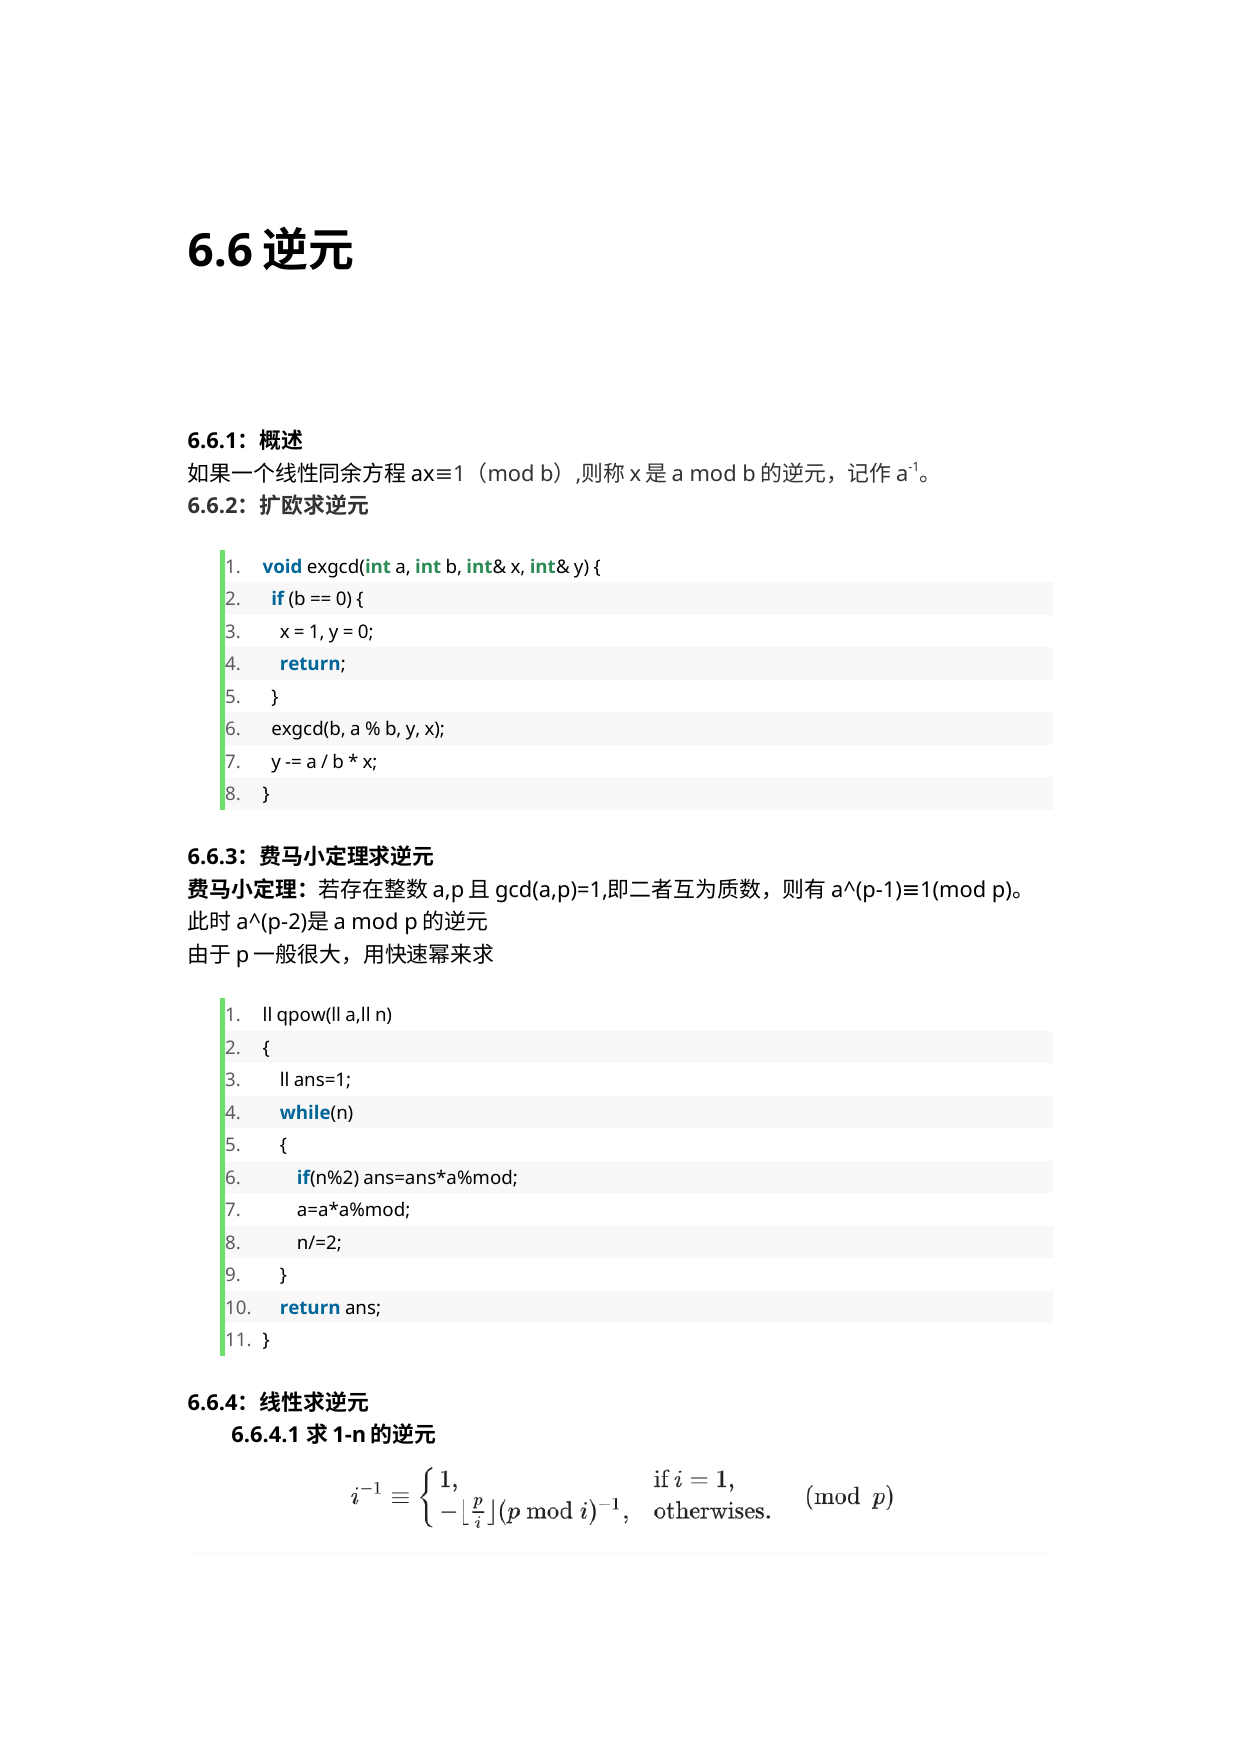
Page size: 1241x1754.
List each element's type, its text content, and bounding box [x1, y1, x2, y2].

text 6.6.4.1 求1-n的逆元 [187, 1417, 1053, 1449]
text 如果一个线性同余方程ax≡1（mod b）,则称x是a mod b的逆元，记作a-1。 [919, 456, 1053, 488]
text 6.6.3：费马小定理求逆元 [187, 839, 1053, 871]
text 此时 a^(p-2)是a mod p的逆元 [187, 904, 1053, 936]
list { [225, 1031, 1053, 1063]
text 6.6.1：概述 [187, 423, 1053, 456]
list y -= a / b * x; [225, 745, 1053, 777]
list if(n%2) ans=ans*a%mod; [225, 1161, 1053, 1193]
list { [225, 1128, 1053, 1161]
list ll qpow(ll a,ll n) [225, 998, 1053, 1031]
list return ans; [225, 1291, 1053, 1323]
list void exgcd(int a, int b, int& x, int& y) { [225, 550, 1053, 582]
text 6.6.2：扩欧求逆元 [187, 488, 1053, 521]
list } [225, 1323, 1053, 1356]
list } [225, 680, 1053, 712]
picture [187, 1449, 1053, 1554]
list while(n) [225, 1096, 1053, 1128]
list if (b == 0) { [225, 582, 1053, 615]
list exgcd(b, a % b, y, x); [225, 712, 1053, 745]
list n/=2; [225, 1226, 1053, 1258]
text 如果一个线性同余方程ax≡1（mod b）,则称x是a mod b的逆元，记作a-1。 [187, 456, 465, 488]
list } [225, 777, 1053, 810]
text 6.6.4：线性求逆元 [187, 1385, 1053, 1417]
text 由于p一般很大，用快速幂来求 [187, 936, 1053, 969]
list ll ans=1; [225, 1063, 1053, 1096]
text 费马小定理：若存在整数a,p且gcd(a,p)=1,即二者互为质数，则有a^(p-1)≡1(mod p)。 [187, 871, 1053, 904]
list x = 1, y = 0; [225, 615, 1053, 647]
subtitle 6.6逆元 [187, 197, 1053, 295]
list } [225, 1258, 1053, 1291]
list return; [225, 647, 1053, 680]
list a=a*a%mod; [225, 1193, 1053, 1226]
